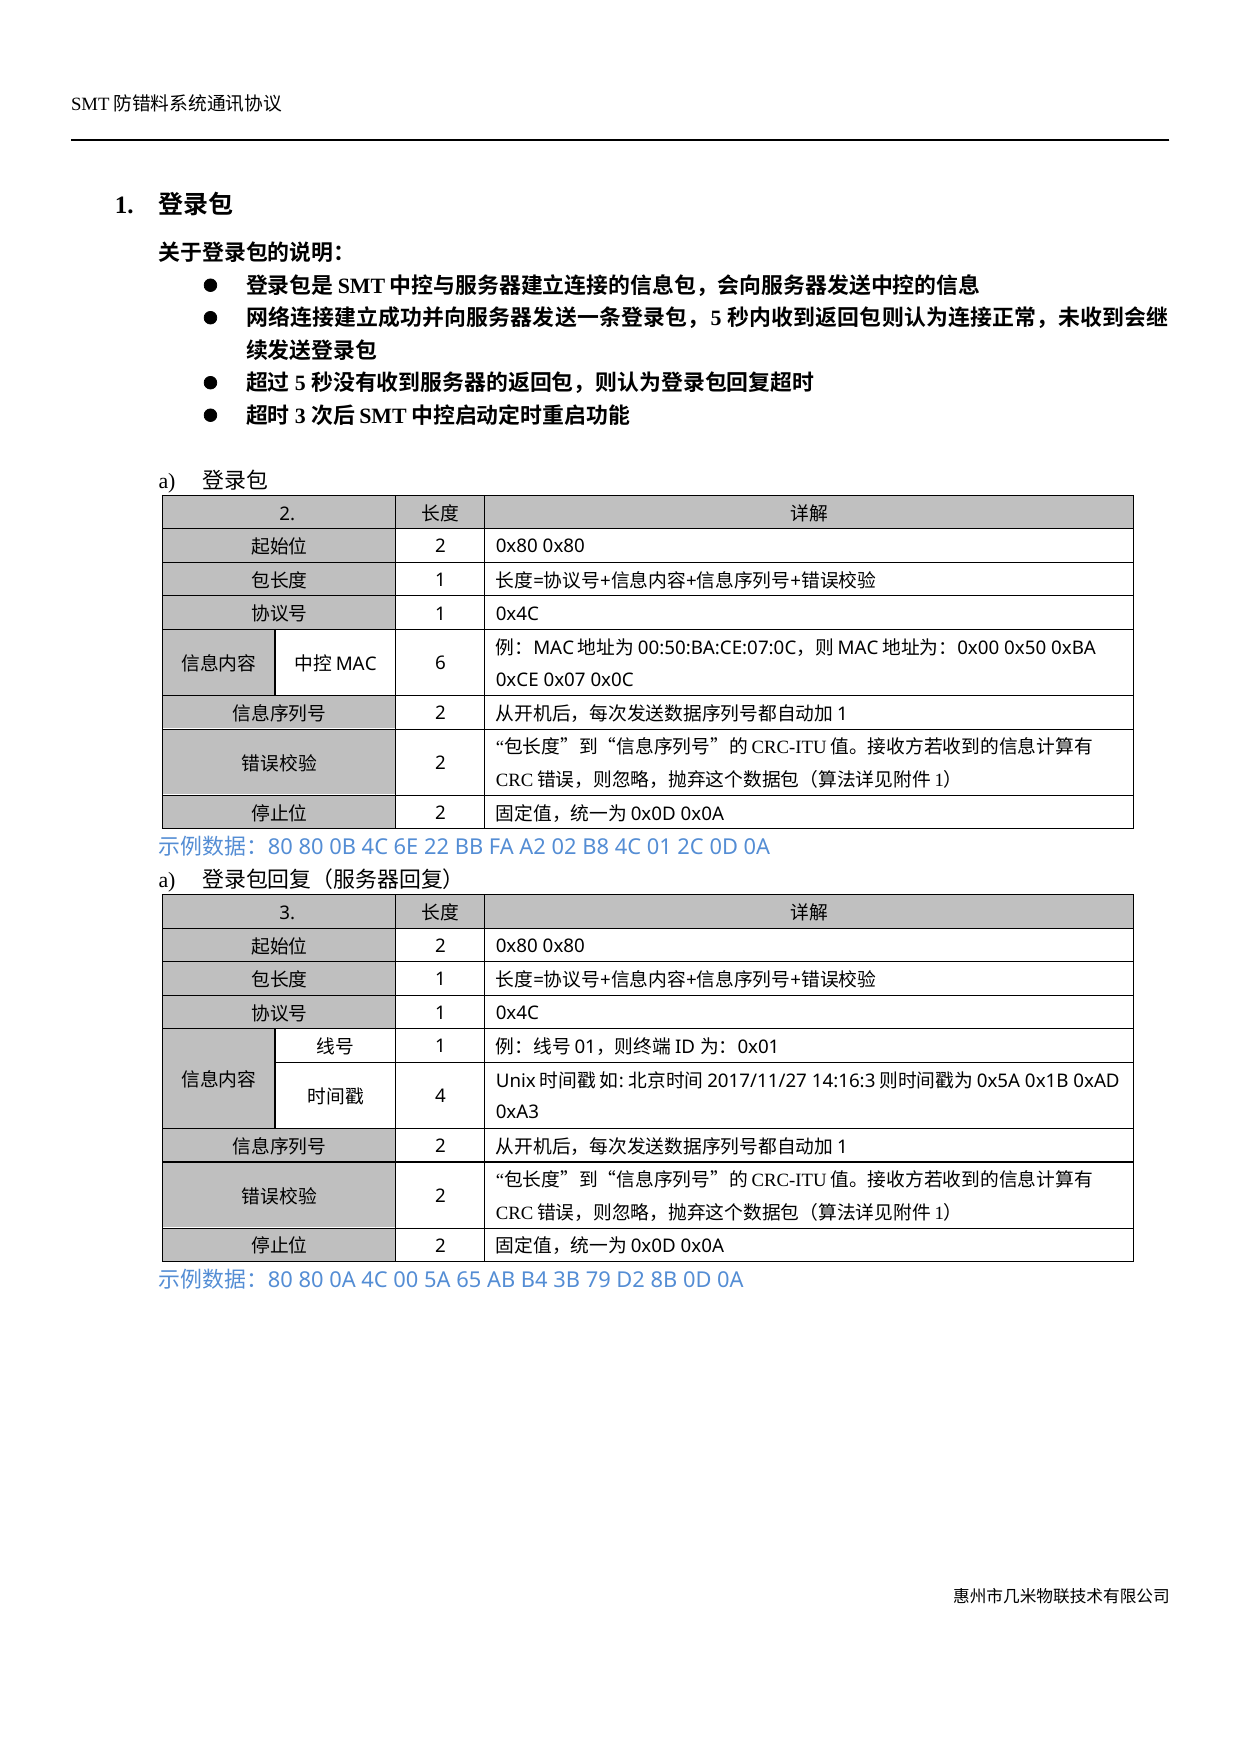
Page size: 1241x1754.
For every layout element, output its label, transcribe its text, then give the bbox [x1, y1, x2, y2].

table_cell 长度=协议号+信息内容+信息序列号+错误校验 [485, 962, 1133, 995]
table_cell 停止位 [163, 796, 395, 828]
text 示例数据：80 80 0A 4C 00 5A 65 AB B4 3B 79 D2 8B 0D 0A [158, 1262, 1169, 1294]
table_cell 起始位 [163, 929, 395, 961]
list 登录包回复（服务器回复） [158, 862, 1169, 894]
table_cell 从开机后，每次发送数据序列号都自动加1 [485, 1129, 1133, 1161]
text 关于登录包的说明： [114, 235, 1169, 267]
table_cell 2 [396, 529, 484, 562]
table_header 详解 [485, 496, 1133, 528]
table_cell 协议号 [163, 996, 395, 1028]
table_header [163, 496, 395, 528]
table_cell “包长度”到“信息序列号”的CRC-ITU值。接收方若收到的信息计算有CRC错误，则忽略，抛弃这个数据包（算法详见附件1） [485, 730, 1133, 794]
list 超时 3 次后SMT中控启动定时重启功能 [202, 397, 1169, 430]
table_cell 停止位 [163, 1229, 395, 1261]
table_cell 2 [396, 1229, 484, 1261]
table_header 长度 [396, 895, 484, 928]
table_cell 例：线号01，则终端 ID 为：0x01 [485, 1029, 1133, 1062]
table_header 长度 [396, 496, 484, 528]
table_cell 固定值，统一为0x0D 0x0A [485, 1229, 1133, 1261]
table_cell 从开机后，每次发送数据序列号都自动加1 [485, 696, 1133, 728]
table_cell 0x80 0x80 [485, 529, 1133, 562]
list 登录包 [158, 462, 1169, 495]
table_cell 错误校验 [163, 1163, 395, 1227]
table_cell Unix时间戳 如: 北京时间2017/11/27 14:16:3则时间戳为0x5A 0x1B 0xAD 0xA3 [485, 1063, 1133, 1128]
table_cell 2 [396, 730, 484, 794]
table_cell 信息序列号 [163, 1129, 395, 1161]
table_cell 时间戳 [276, 1063, 395, 1128]
table_cell 0x80 0x80 [485, 929, 1133, 961]
table_cell 信息序列号 [163, 696, 395, 728]
table_cell 错误校验 [163, 730, 395, 794]
list 网络连接建立成功并向服务器发送一条登录包，5 秒内收到返回包则认为连接正常，未收到会继续发送登录包 [202, 300, 1169, 365]
table_cell 2 [396, 696, 484, 728]
list 登录包是SMT中控与服务器建立连接的信息包，会向服务器发送中控的信息 [202, 267, 1169, 300]
table_cell 协议号 [163, 596, 395, 629]
table_cell 6 [396, 630, 484, 695]
table_cell 信息内容 [163, 630, 274, 695]
table_cell 固定值，统一为0x0D 0x0A [485, 796, 1133, 828]
table_cell “包长度”到“信息序列号”的CRC-ITU值。接收方若收到的信息计算有CRC错误，则忽略，抛弃这个数据包（算法详见附件1） [485, 1163, 1133, 1227]
table_cell 0x4C [485, 596, 1133, 629]
table_cell 中控MAC [276, 630, 395, 695]
table_cell 长度=协议号+信息内容+信息序列号+错误校验 [485, 563, 1133, 595]
table_cell 2 [396, 1129, 484, 1161]
table_header 详解 [485, 895, 1133, 928]
table_cell 线号 [276, 1029, 395, 1062]
table_cell 1 [396, 962, 484, 995]
table_cell 1 [396, 596, 484, 629]
table_cell 起始位 [163, 529, 395, 562]
text 示例数据：80 80 0B 4C 6E 22 BB FA A2 02 B8 4C 01 2C 0D 0A [158, 829, 1169, 862]
table_cell 2 [396, 1163, 484, 1227]
table_cell 1 [396, 563, 484, 595]
table_cell 1 [396, 1029, 484, 1062]
table_cell 0x4C [485, 996, 1133, 1028]
table_cell 4 [396, 1063, 484, 1128]
table_cell 2 [396, 929, 484, 961]
table_cell 信息内容 [163, 1029, 274, 1128]
table_cell 包长度 [163, 563, 395, 595]
table_cell 包长度 [163, 962, 395, 995]
table_cell 例：MAC地址为00:50:BA:CE:07:0C，则MAC地址为：0x00 0x50 0xBA 0xCE 0x07 0x0C [485, 630, 1133, 695]
table_cell 1 [396, 996, 484, 1028]
list 超过 5 秒没有收到服务器的返回包，则认为登录包回复超时 [202, 365, 1169, 397]
table_header [163, 895, 395, 928]
list 登录包 [114, 170, 1169, 235]
table_cell 2 [396, 796, 484, 828]
